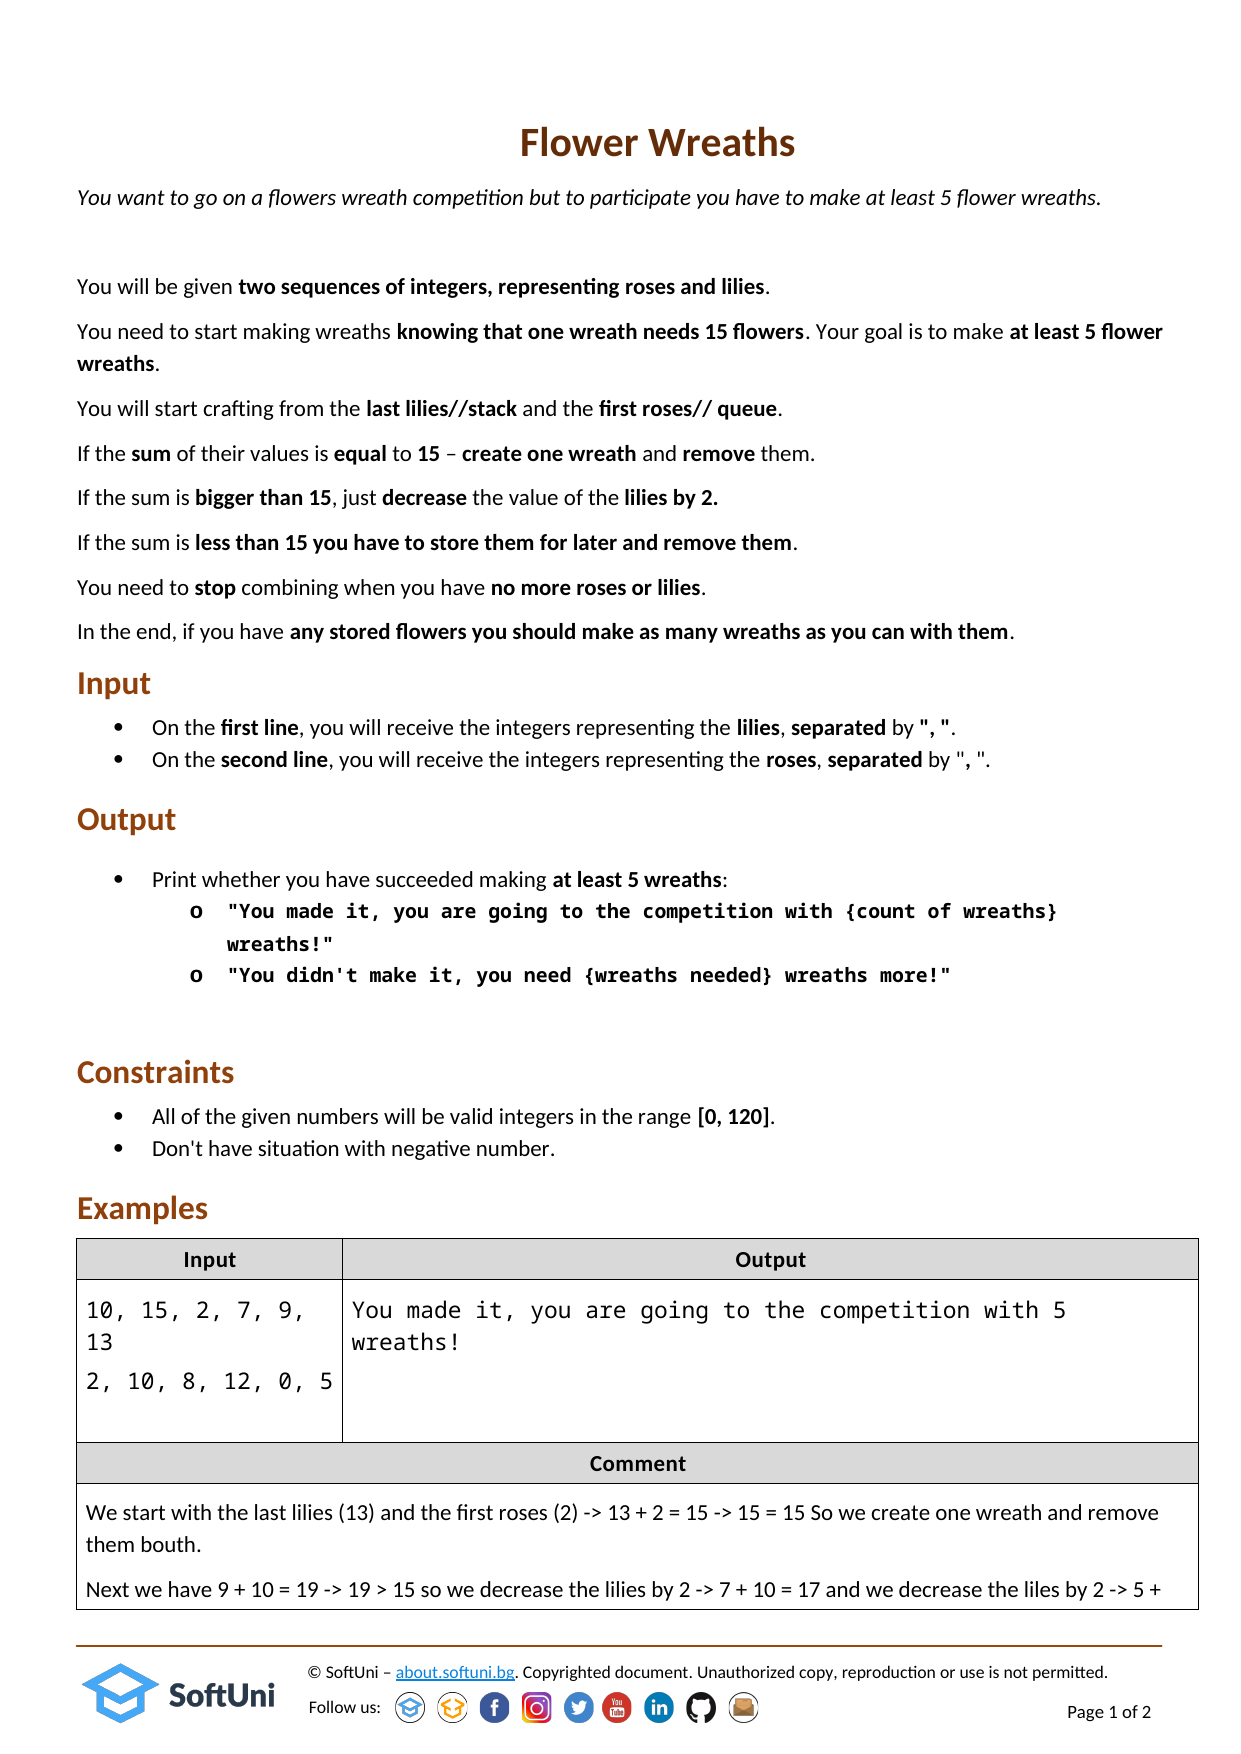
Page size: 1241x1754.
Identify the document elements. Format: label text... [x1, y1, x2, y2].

list Don't have situation with negative number. [114, 1134, 1163, 1162]
list "You didn't make it, you need {wreaths needed} wreaths more!" [189, 962, 1163, 990]
subtitle Constraints [77, 1051, 1163, 1092]
list On the second line, you will receive the integers representing the roses, separated by ", ". [114, 745, 1163, 773]
text You will start crafting from the last lilies//stack and the first roses// queue. [77, 394, 1163, 422]
subtitle Examples [77, 1187, 1163, 1228]
picture [728, 1692, 759, 1723]
text In the end, if you have any stored flowers you should make as many wreaths as you can with them. [77, 617, 1163, 645]
list Print whether you have succeeded making at least 5 wreaths: [114, 865, 1163, 893]
table_cell 10, 15, 2, 7, 9, 13 2, 10, 8, 12, 0, 5 [77, 1280, 342, 1442]
picture [665, 1692, 674, 1701]
table_cell You made it, you are going to the competition with 5 wreaths! [343, 1280, 1198, 1442]
picture [665, 1714, 674, 1723]
list All of the given numbers will be valid integers in the range [0, 120]. [114, 1102, 1163, 1130]
subtitle Input [77, 662, 1163, 703]
picture [602, 1692, 632, 1723]
list On the first line, you will receive the integers representing the lilies, separated by ", ". [114, 713, 1163, 741]
text You want to go on a flowers wreath competition but to participate you have to make at least 5 flower wreaths. [77, 183, 1163, 211]
picture [644, 1714, 653, 1723]
subtitle Flower Wreaths [77, 116, 1163, 167]
text You need to start making wreaths knowing that one wreath needs 15 flowers. Your goal is to make at least 5 flower wreaths. [77, 317, 1163, 377]
text You need to stop combining when you have no more roses or lilies. [77, 573, 1163, 601]
table_header Output [343, 1239, 1198, 1279]
picture [395, 1692, 425, 1723]
picture [437, 1692, 468, 1723]
picture [522, 1692, 552, 1723]
picture [564, 1692, 594, 1723]
table_header Input [77, 1239, 342, 1279]
text If the sum is bigger than 15, just decrease the value of the lilies by 2. [77, 483, 1163, 511]
text If the sum of their values is equal to 15 – create one wreath and remove them. [77, 439, 1163, 467]
picture [644, 1692, 653, 1701]
list "You made it, you are going to the competition with {count of wreaths} wreaths!" [189, 897, 1163, 957]
text You will be given two sequences of integers, representing roses and lilies. [77, 272, 1163, 300]
subtitle Output [77, 798, 1163, 839]
table_cell Comment [77, 1443, 1198, 1483]
picture [479, 1692, 510, 1723]
picture [75, 1658, 281, 1729]
picture [658, 1705, 667, 1714]
picture [686, 1692, 716, 1723]
text If the sum is less than 15 you have to store them for later and remove them. [77, 528, 1163, 556]
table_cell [77, 1484, 1198, 1609]
